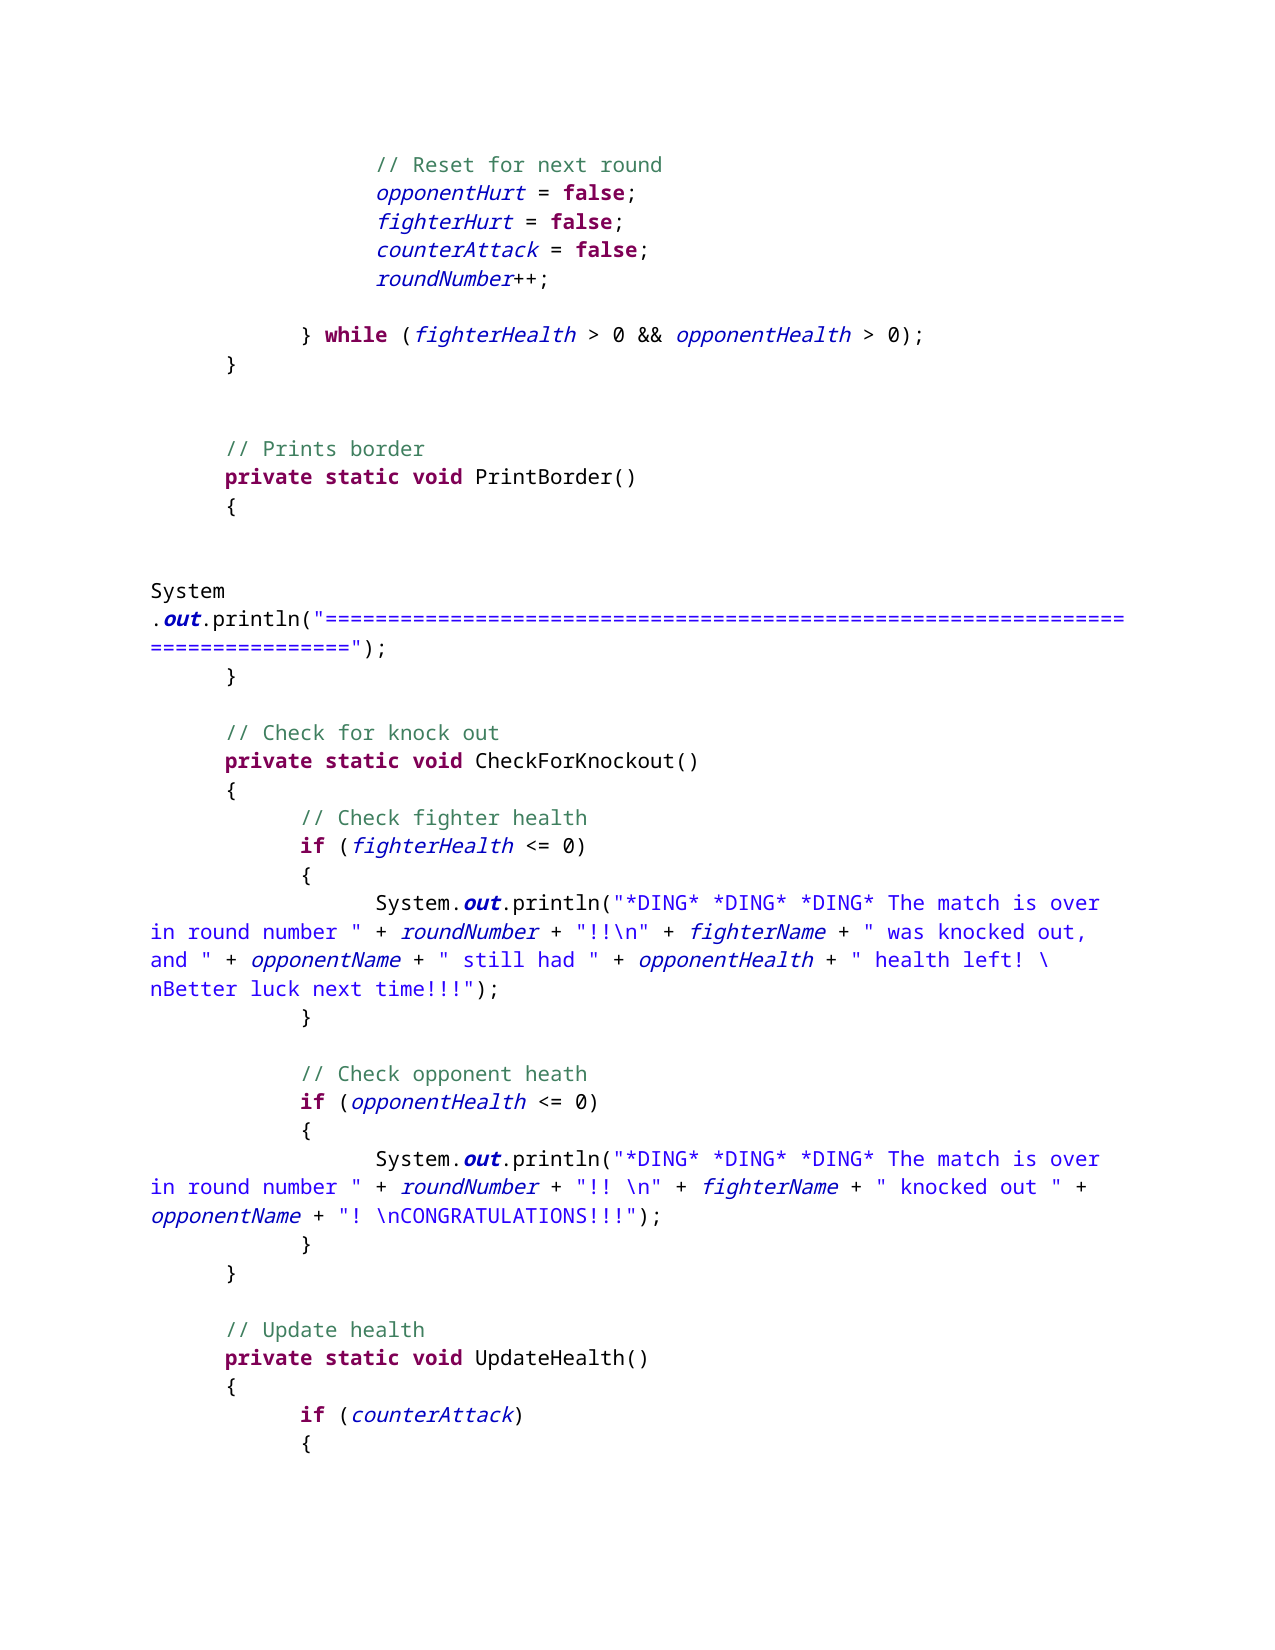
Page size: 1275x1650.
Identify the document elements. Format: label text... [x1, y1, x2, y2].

text } [150, 349, 1125, 377]
text { [150, 1428, 1125, 1457]
text { [150, 860, 1125, 888]
text if (opponentHealth <= 0) [150, 1087, 1125, 1116]
text roundNumber++; [150, 264, 1125, 292]
text // Check for knock out [150, 718, 1125, 746]
text opponentHurt = false; [150, 178, 1125, 207]
text if (fighterHealth <= 0) [150, 832, 1125, 860]
text // Check fighter health [150, 803, 1125, 832]
text } [150, 1229, 1125, 1258]
text { [150, 775, 1125, 803]
text { [150, 1372, 1125, 1400]
text // Update health [150, 1315, 1125, 1343]
text if (counterAttack) [150, 1400, 1125, 1428]
text // Reset for next round [150, 150, 1125, 178]
text { [150, 1116, 1125, 1144]
text // Check opponent heath [150, 1059, 1125, 1087]
text private static void PrintBorder() [150, 462, 1125, 491]
text System.out.println("*DING* *DING* *DING* The match is over in round number " + roundNumber + "!! \n" + fighterName + " knocked out " + opponentName + "! \nCONGRATULATIONS!!!"); [150, 1144, 1125, 1229]
text private static void UpdateHealth() [150, 1343, 1125, 1372]
text // Prints border [150, 434, 1125, 462]
text counterAttack = false; [150, 235, 1125, 264]
text } [150, 661, 1125, 689]
text } [150, 1002, 1125, 1031]
text System.out.println("================================================================================"); [150, 519, 1125, 661]
text System.out.println("*DING* *DING* *DING* The match is over in round number " + roundNumber + "!!\n" + fighterName + " was knocked out, and " + opponentName + " still had " + opponentHealth + " health left! \nBetter luck next time!!!"); [150, 888, 1125, 1002]
text { [150, 491, 1125, 519]
text } [150, 1258, 1125, 1286]
text } while (fighterHealth > 0 && opponentHealth > 0); [150, 321, 1125, 349]
text fighterHurt = false; [150, 207, 1125, 235]
text private static void CheckForKnockout() [150, 746, 1125, 775]
